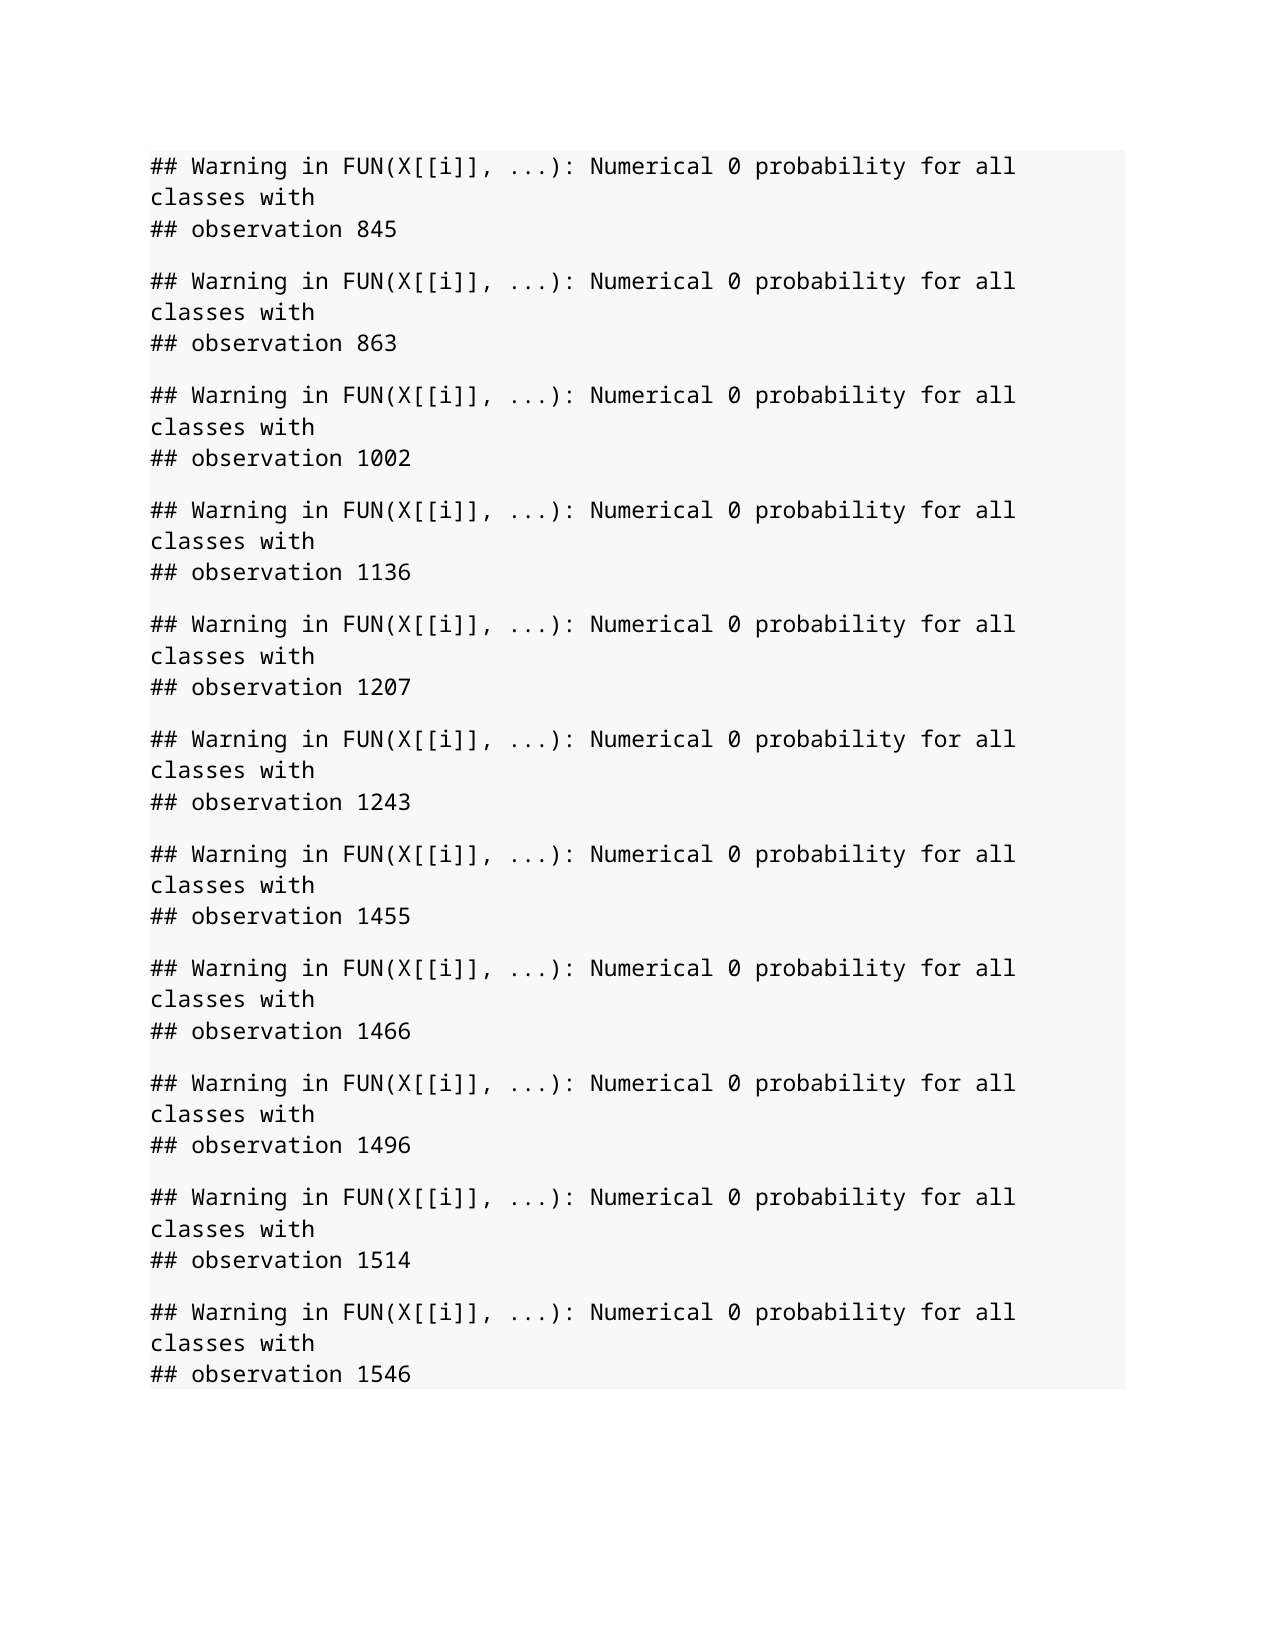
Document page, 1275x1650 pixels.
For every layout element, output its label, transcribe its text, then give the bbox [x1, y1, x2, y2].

text ## Warning in FUN(X[[i]], ...): Numerical 0 probability for all classes with ## observation 1136 [150, 494, 1125, 587]
text ## Warning in FUN(X[[i]], ...): Numerical 0 probability for all classes with ## observation 1546 [150, 1296, 1125, 1389]
text ## Warning in FUN(X[[i]], ...): Numerical 0 probability for all classes with ## observation 845 [150, 150, 1125, 244]
text ## Warning in FUN(X[[i]], ...): Numerical 0 probability for all classes with ## observation 1496 [150, 1067, 1125, 1160]
text ## Warning in FUN(X[[i]], ...): Numerical 0 probability for all classes with ## observation 1002 [150, 379, 1125, 473]
text ## Warning in FUN(X[[i]], ...): Numerical 0 probability for all classes with ## observation 1207 [150, 608, 1125, 702]
text ## Warning in FUN(X[[i]], ...): Numerical 0 probability for all classes with ## observation 1455 [150, 837, 1125, 931]
text ## Warning in FUN(X[[i]], ...): Numerical 0 probability for all classes with ## observation 1466 [150, 952, 1125, 1046]
text ## Warning in FUN(X[[i]], ...): Numerical 0 probability for all classes with ## observation 863 [150, 264, 1125, 358]
text ## Warning in FUN(X[[i]], ...): Numerical 0 probability for all classes with ## observation 1243 [150, 723, 1125, 817]
text ## Warning in FUN(X[[i]], ...): Numerical 0 probability for all classes with ## observation 1514 [150, 1181, 1125, 1275]
